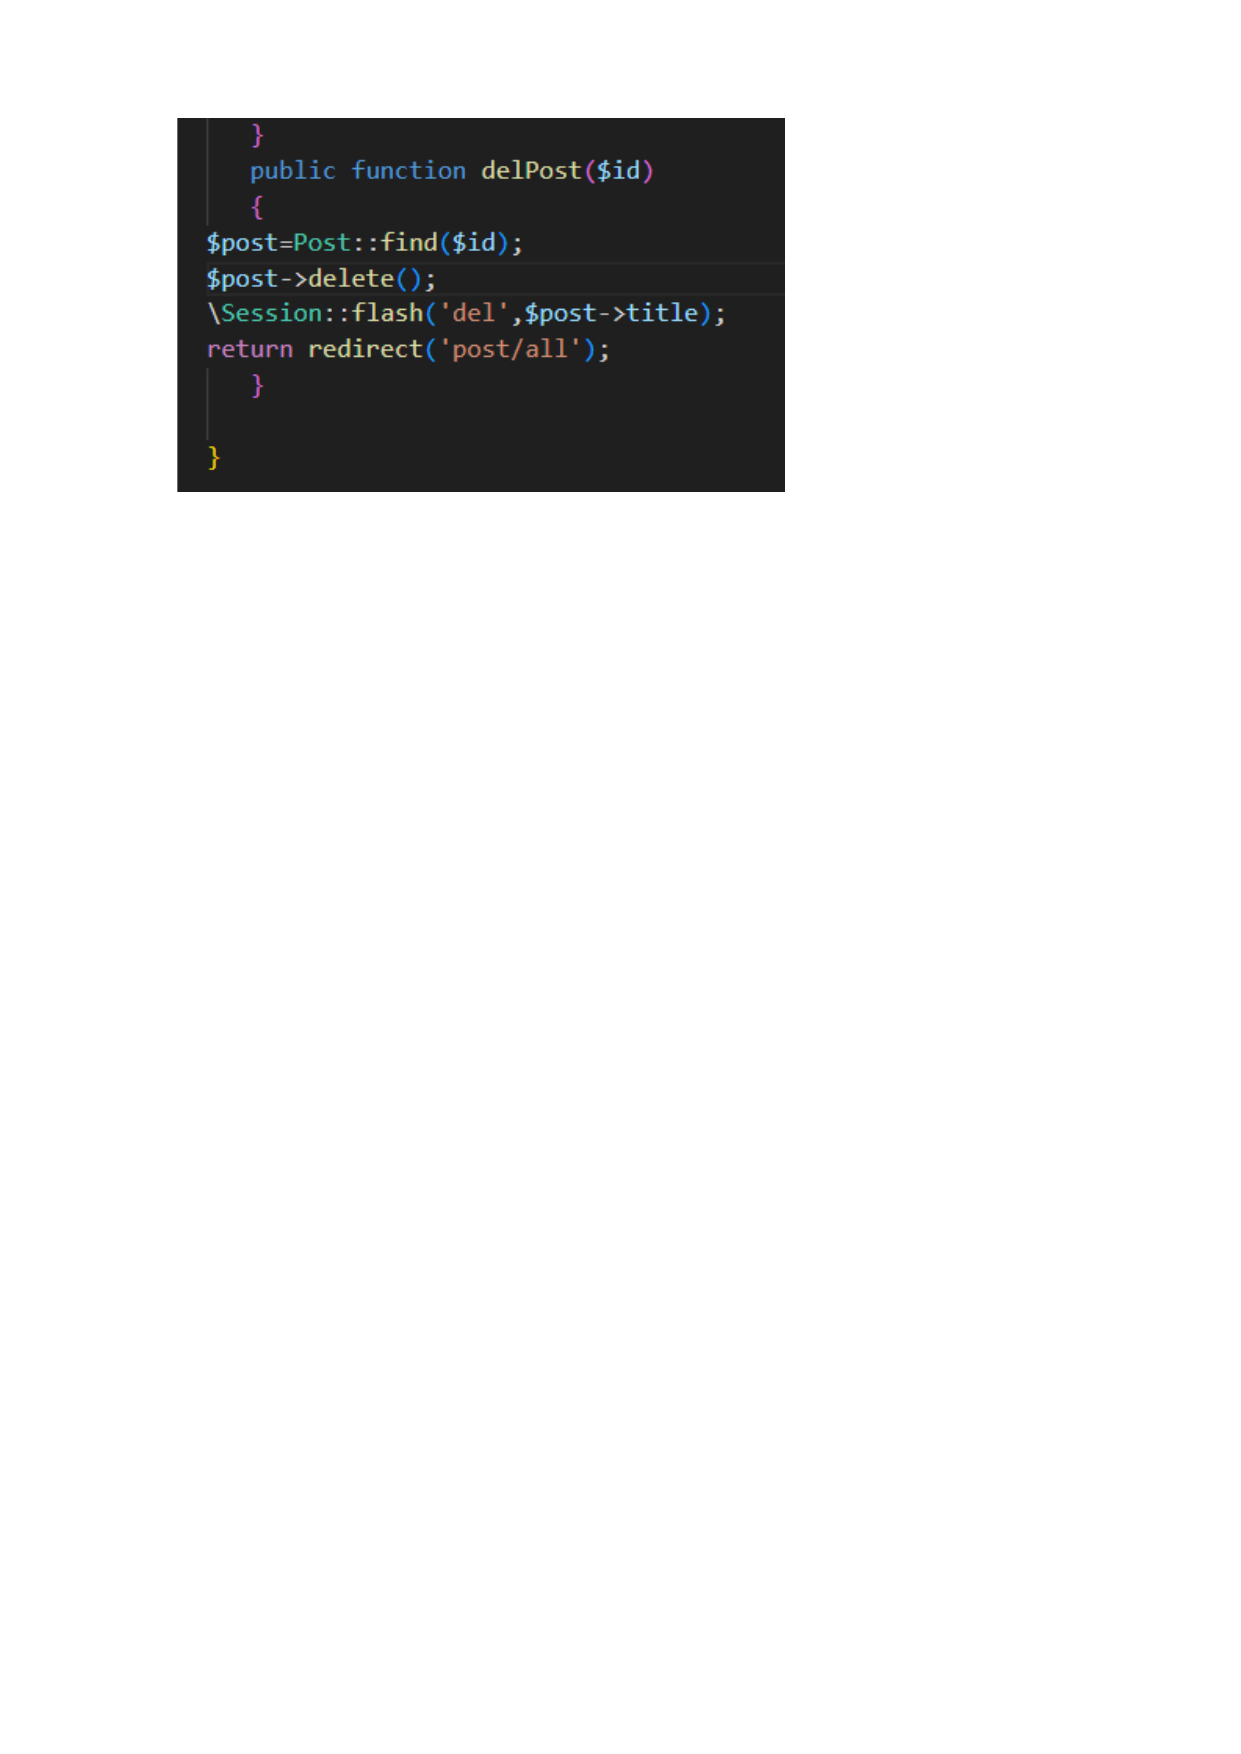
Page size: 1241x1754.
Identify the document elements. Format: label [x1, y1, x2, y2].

picture [177, 118, 785, 492]
